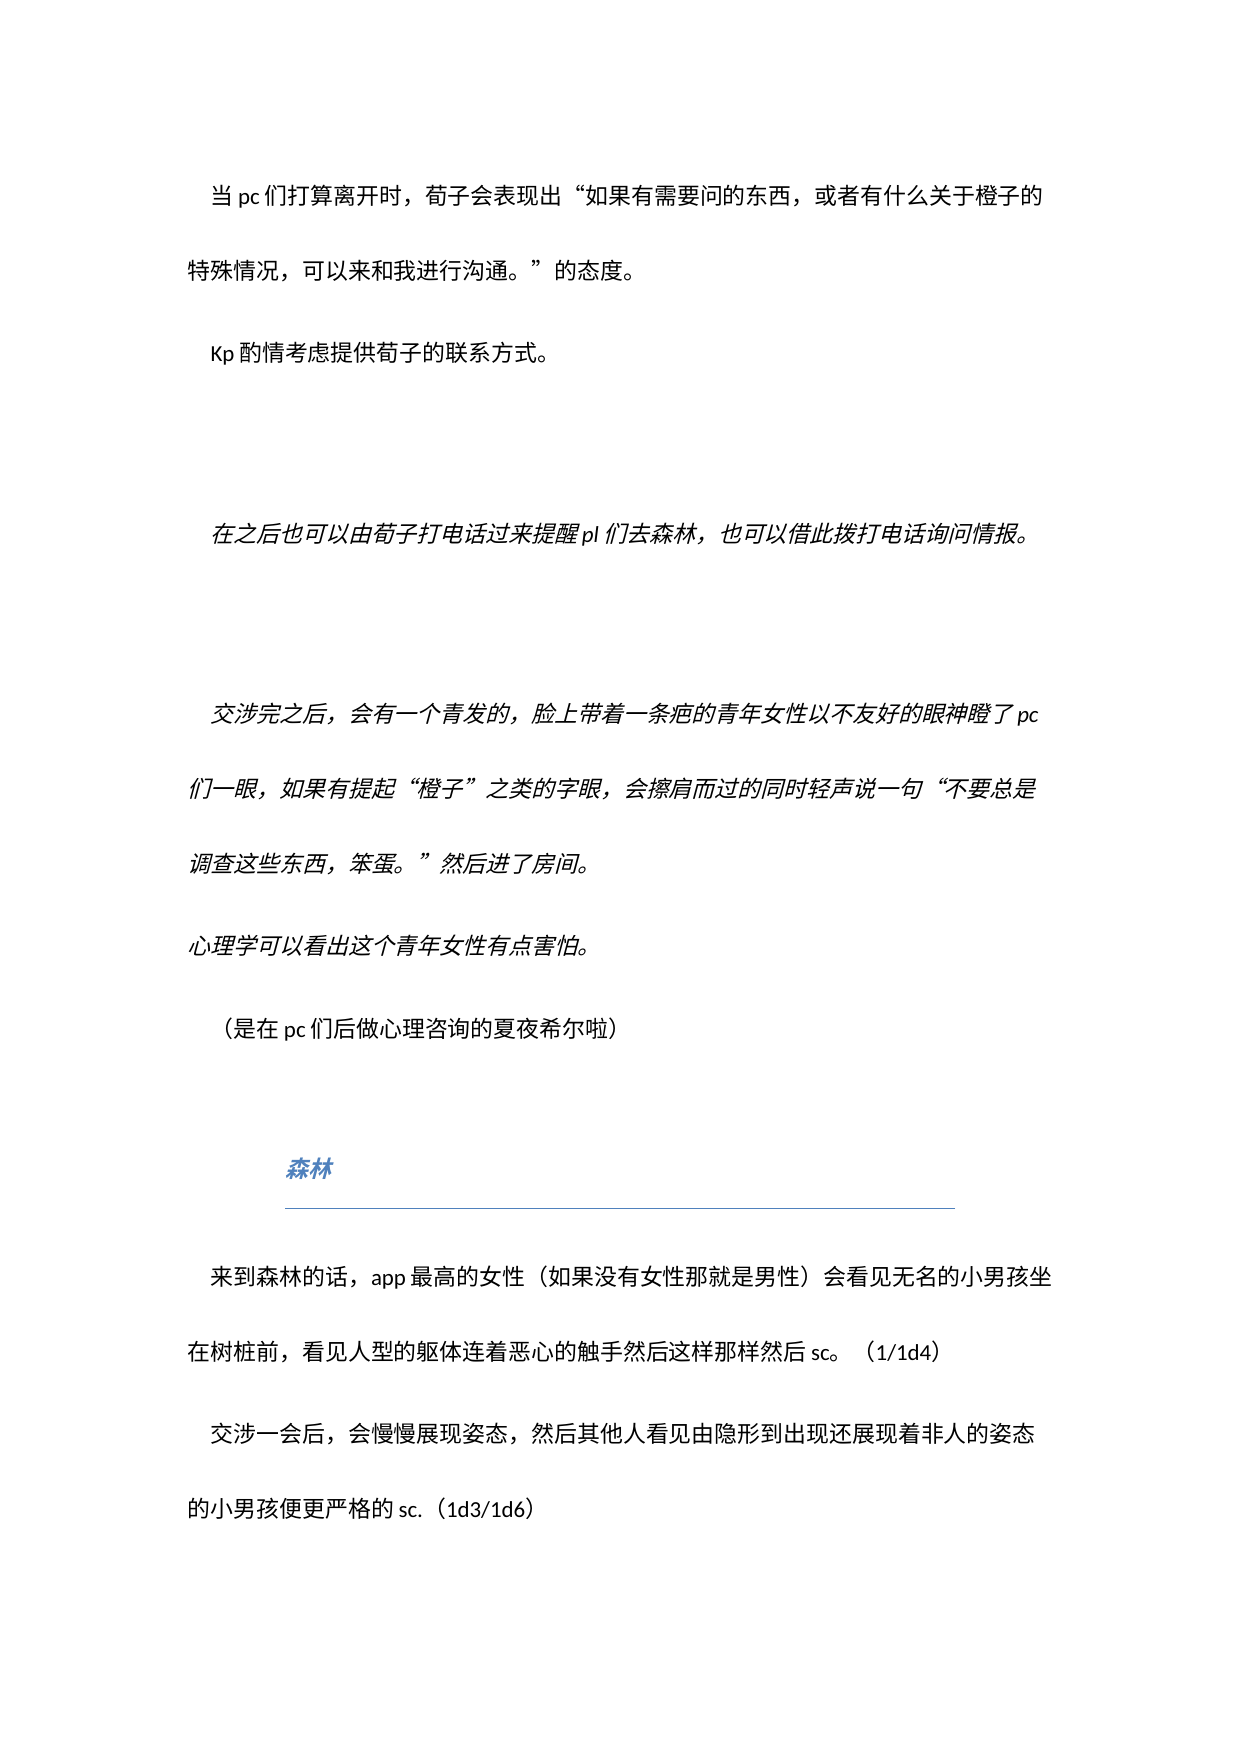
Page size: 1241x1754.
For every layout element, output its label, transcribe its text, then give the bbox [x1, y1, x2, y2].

text 心理学可以看出这个青年女性有点害怕。 [187, 912, 1053, 977]
text 交涉一会后，会慢慢展现姿态，然后其他人看见由隐形到出现还展现着非人的姿态的小男孩便更严格的sc.（1d3/1d6） [187, 1400, 1053, 1540]
text （是在pc们后做心理咨询的夏夜希尔啦） [187, 995, 1053, 1060]
text 森林 [285, 1134, 955, 1208]
text 在之后也可以由荀子打电话过来提醒pl们去森林，也可以借此拨打电话询问情报。 [187, 500, 1053, 565]
text Kp酌情考虑提供荀子的联系方式。 [187, 319, 1053, 384]
text 当pc们打算离开时，荀子会表现出“如果有需要问的东西，或者有什么关于橙子的特殊情况，可以来和我进行沟通。”的态度。 [187, 162, 1053, 302]
text 交涉完之后，会有一个青发的，脸上带着一条疤的青年女性以不友好的眼神瞪了pc们一眼，如果有提起“橙子”之类的字眼，会擦肩而过的同时轻声说一句“不要总是调查这些东西，笨蛋。”然后进了房间。 [187, 681, 1053, 895]
text 来到森林的话，app最高的女性（如果没有女性那就是男性）会看见无名的小男孩坐在树桩前，看见人型的躯体连着恶心的触手然后这样那样然后sc。（1/1d4） [187, 1243, 1053, 1383]
